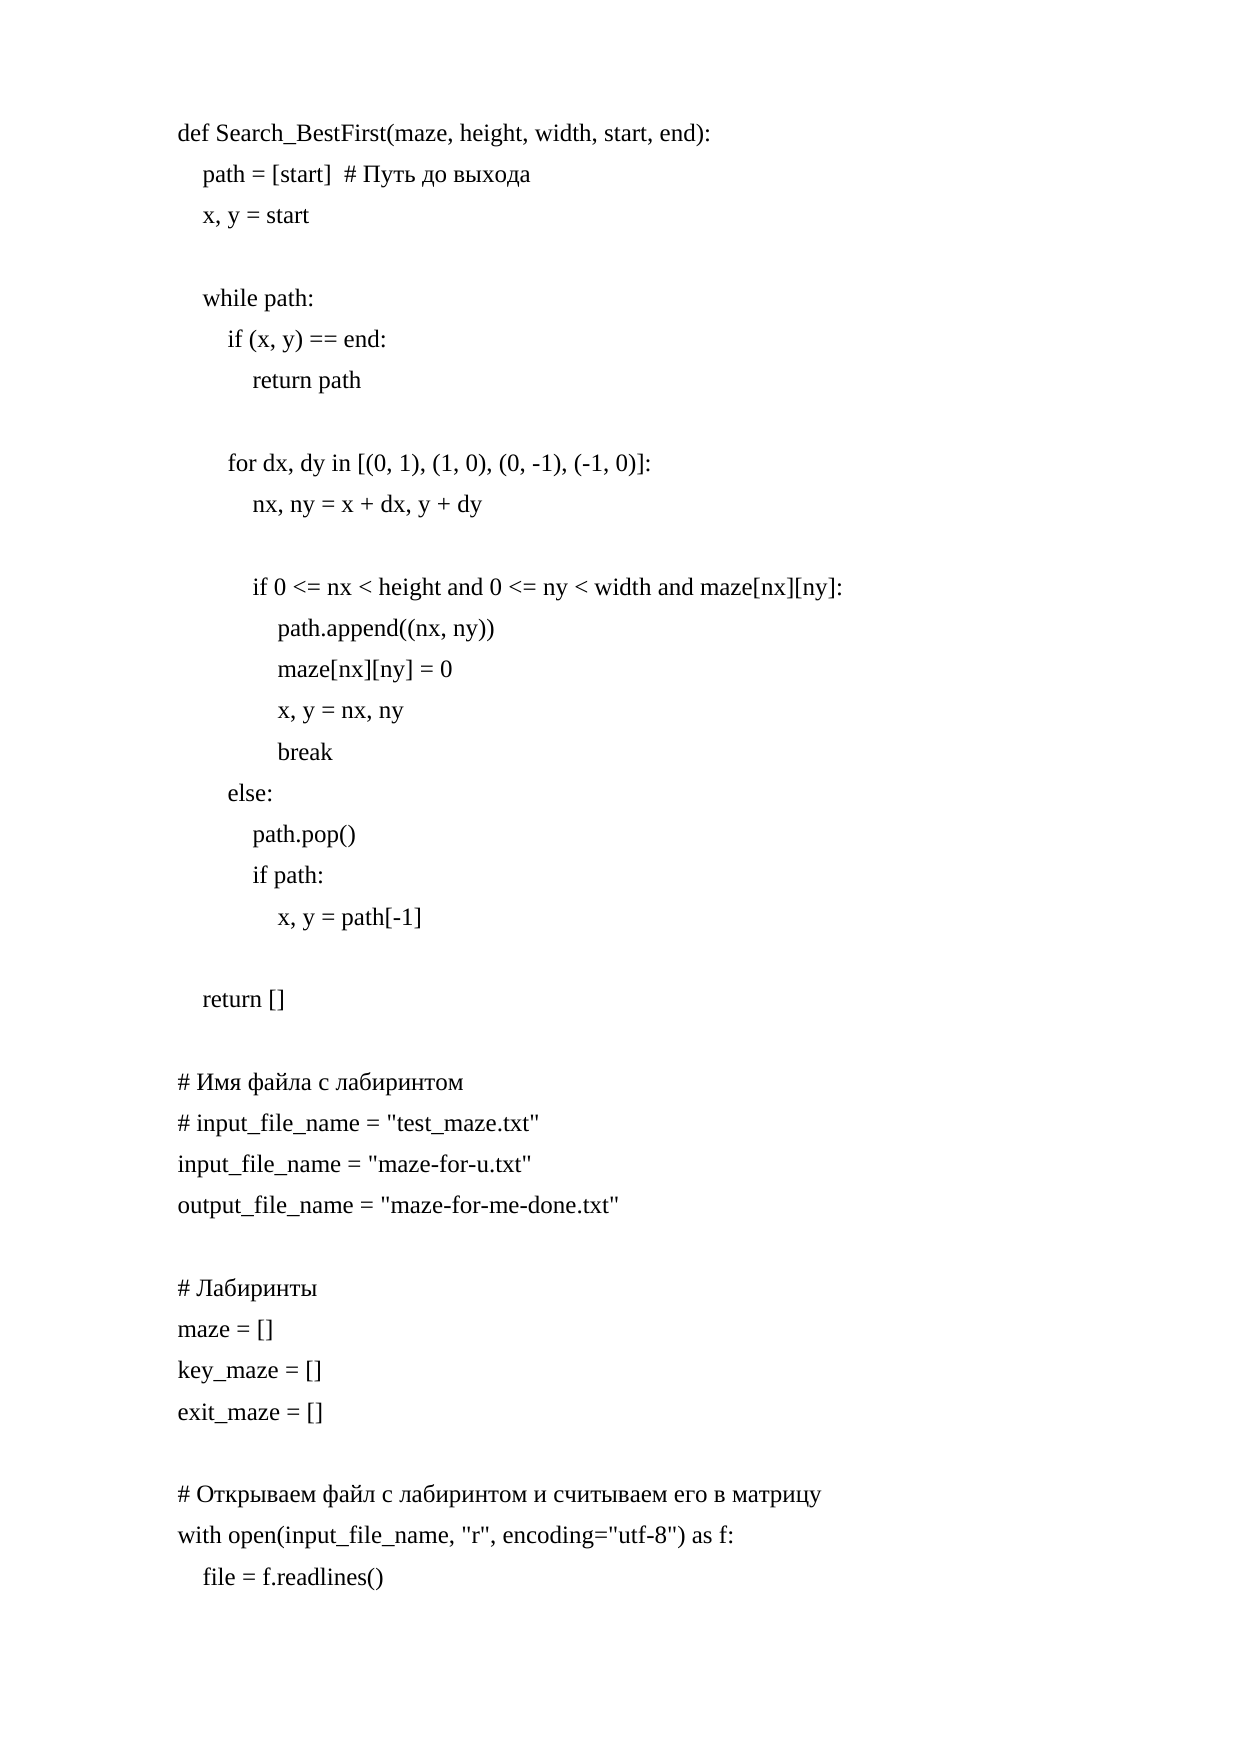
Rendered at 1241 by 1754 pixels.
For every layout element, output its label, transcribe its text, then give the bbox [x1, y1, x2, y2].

text x, y = nx, ny [177, 696, 1152, 724]
text return [] [177, 984, 1152, 1013]
text while path: [177, 283, 1152, 312]
text input_file_name = "maze-for-u.txt" [177, 1149, 1152, 1178]
text if (x, y) == end: [177, 324, 1152, 353]
text else: [177, 778, 1152, 807]
text nx, ny = x + dx, y + dy [177, 489, 1152, 518]
text output_file_name = "maze-for-me-done.txt" [177, 1191, 1152, 1219]
text x, y = path[-1] [177, 902, 1152, 931]
text maze = [] [177, 1314, 1152, 1343]
text path.pop() [177, 819, 1152, 848]
text def Search_BestFirst(maze, height, width, start, end): [177, 118, 1152, 147]
text # Имя файла с лабиринтом [177, 1067, 1152, 1096]
text if path: [177, 861, 1152, 889]
text for dx, dy in [(0, 1), (1, 0), (0, -1), (-1, 0)]: [177, 448, 1152, 477]
text key_maze = [] [177, 1356, 1152, 1384]
text path = [start] # Путь до выхода [177, 159, 1152, 188]
text # Лабиринты [177, 1273, 1152, 1302]
text path.append((nx, ny)) [177, 613, 1152, 642]
text break [177, 737, 1152, 766]
text with open(input_file_name, "r", encoding="utf-8") as f: [177, 1521, 1152, 1549]
text # Открываем файл с лабиринтом и считываем его в матрицу [177, 1479, 1152, 1508]
text return path [177, 366, 1152, 394]
text if 0 <= nx < height and 0 <= ny < width and maze[nx][ny]: [177, 572, 1152, 601]
text maze[nx][ny] = 0 [177, 654, 1152, 683]
text file = f.readlines() [177, 1562, 1152, 1591]
text exit_maze = [] [177, 1397, 1152, 1426]
text x, y = start [177, 201, 1152, 229]
text # input_file_name = "test_maze.txt" [177, 1108, 1152, 1137]
